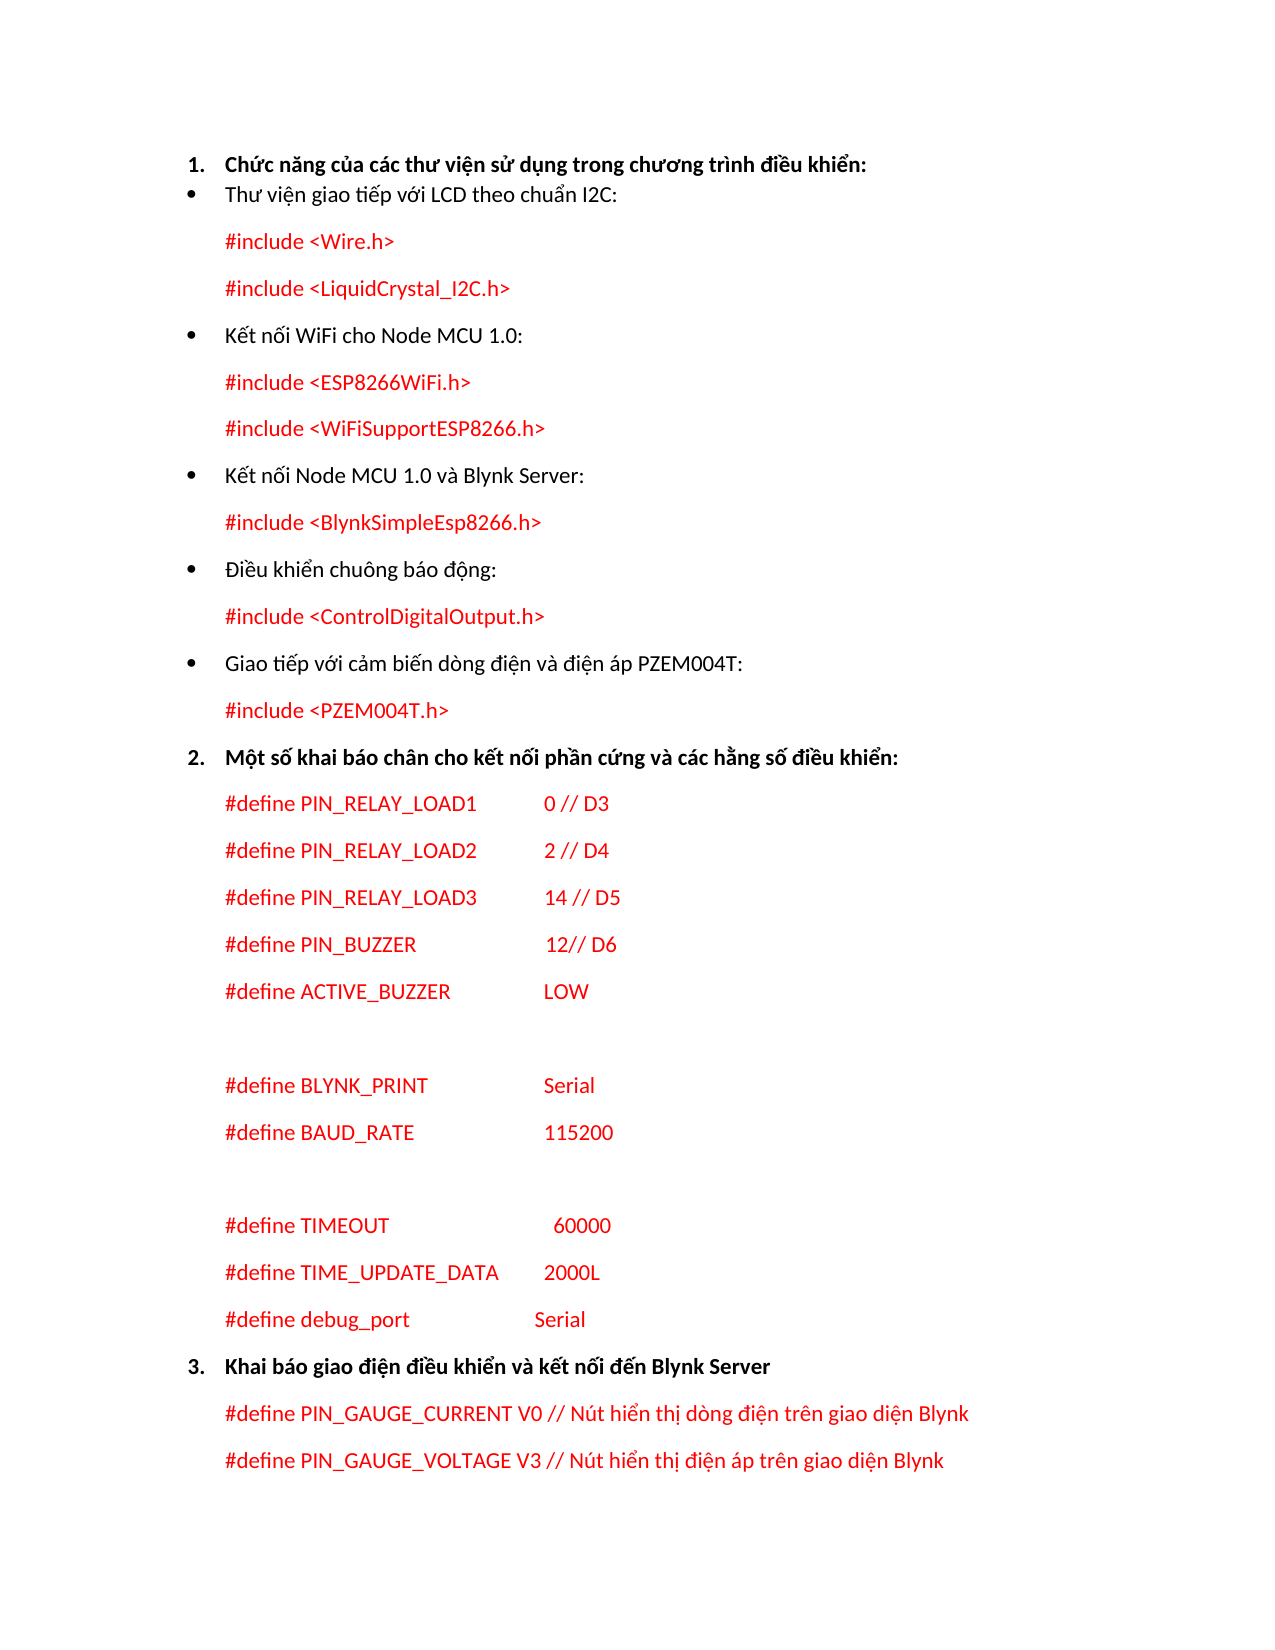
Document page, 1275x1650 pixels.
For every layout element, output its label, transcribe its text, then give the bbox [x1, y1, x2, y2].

text #include <LiquidCrystal_I2C.h> [225, 274, 1125, 302]
list Kết nối Node MCU 1.0 và Blynk Server: [187, 461, 1125, 489]
list Chức năng của các thư viện sử dụng trong chương trình điều khiển: [187, 150, 1125, 178]
text #define ACTIVE_BUZZER LOW [225, 977, 1125, 1005]
text #include <ControlDigitalOutput.h> [150, 602, 1125, 630]
text #define PIN_BUZZER 12// D6 [225, 930, 1125, 958]
text #include <Wire.h> [225, 227, 1125, 255]
text #include <BlynkSimpleEsp8266.h> [150, 508, 1125, 536]
text #include <PZEM004T.h> [150, 696, 1125, 724]
text #define debug_port Serial [225, 1305, 1125, 1333]
list Khai báo giao điện điều khiển và kết nối đến Blynk Server [187, 1352, 1125, 1380]
text #define BAUD_RATE 115200 [225, 1118, 1125, 1146]
text #define PIN_RELAY_LOAD3 14 // D5 [225, 883, 1125, 911]
text #include <ESP8266WiFi.h> [225, 368, 1125, 396]
list Một số khai báo chân cho kết nối phần cứng và các hằng số điều khiển: [187, 743, 1125, 771]
list Kết nối WiFi cho Node MCU 1.0: [187, 321, 1125, 349]
text #define PIN_GAUGE_CURRENT V0 // Nút hiển thị dòng điện trên giao diện Blynk [225, 1399, 1125, 1427]
text #include <WiFiSupportESP8266.h> [225, 414, 1125, 443]
text #define PIN_GAUGE_VOLTAGE V3 // Nút hiển thị điện áp trên giao diện Blynk [225, 1446, 1125, 1474]
text #define PIN_RELAY_LOAD2 2 // D4 [225, 836, 1125, 864]
text #define TIME_UPDATE_DATA 2000L [225, 1258, 1125, 1286]
list Giao tiếp với cảm biến dòng điện và điện áp PZEM004T: [187, 649, 1125, 677]
text #define PIN_RELAY_LOAD1 0 // D3 [225, 789, 1125, 818]
list Điều khiển chuông báo động: [187, 555, 1125, 583]
text #define BLYNK_PRINT Serial [225, 1071, 1125, 1099]
list Thư viện giao tiếp với LCD theo chuẩn I2C: [187, 180, 1125, 208]
text #define TIMEOUT 60000 [225, 1211, 1125, 1239]
